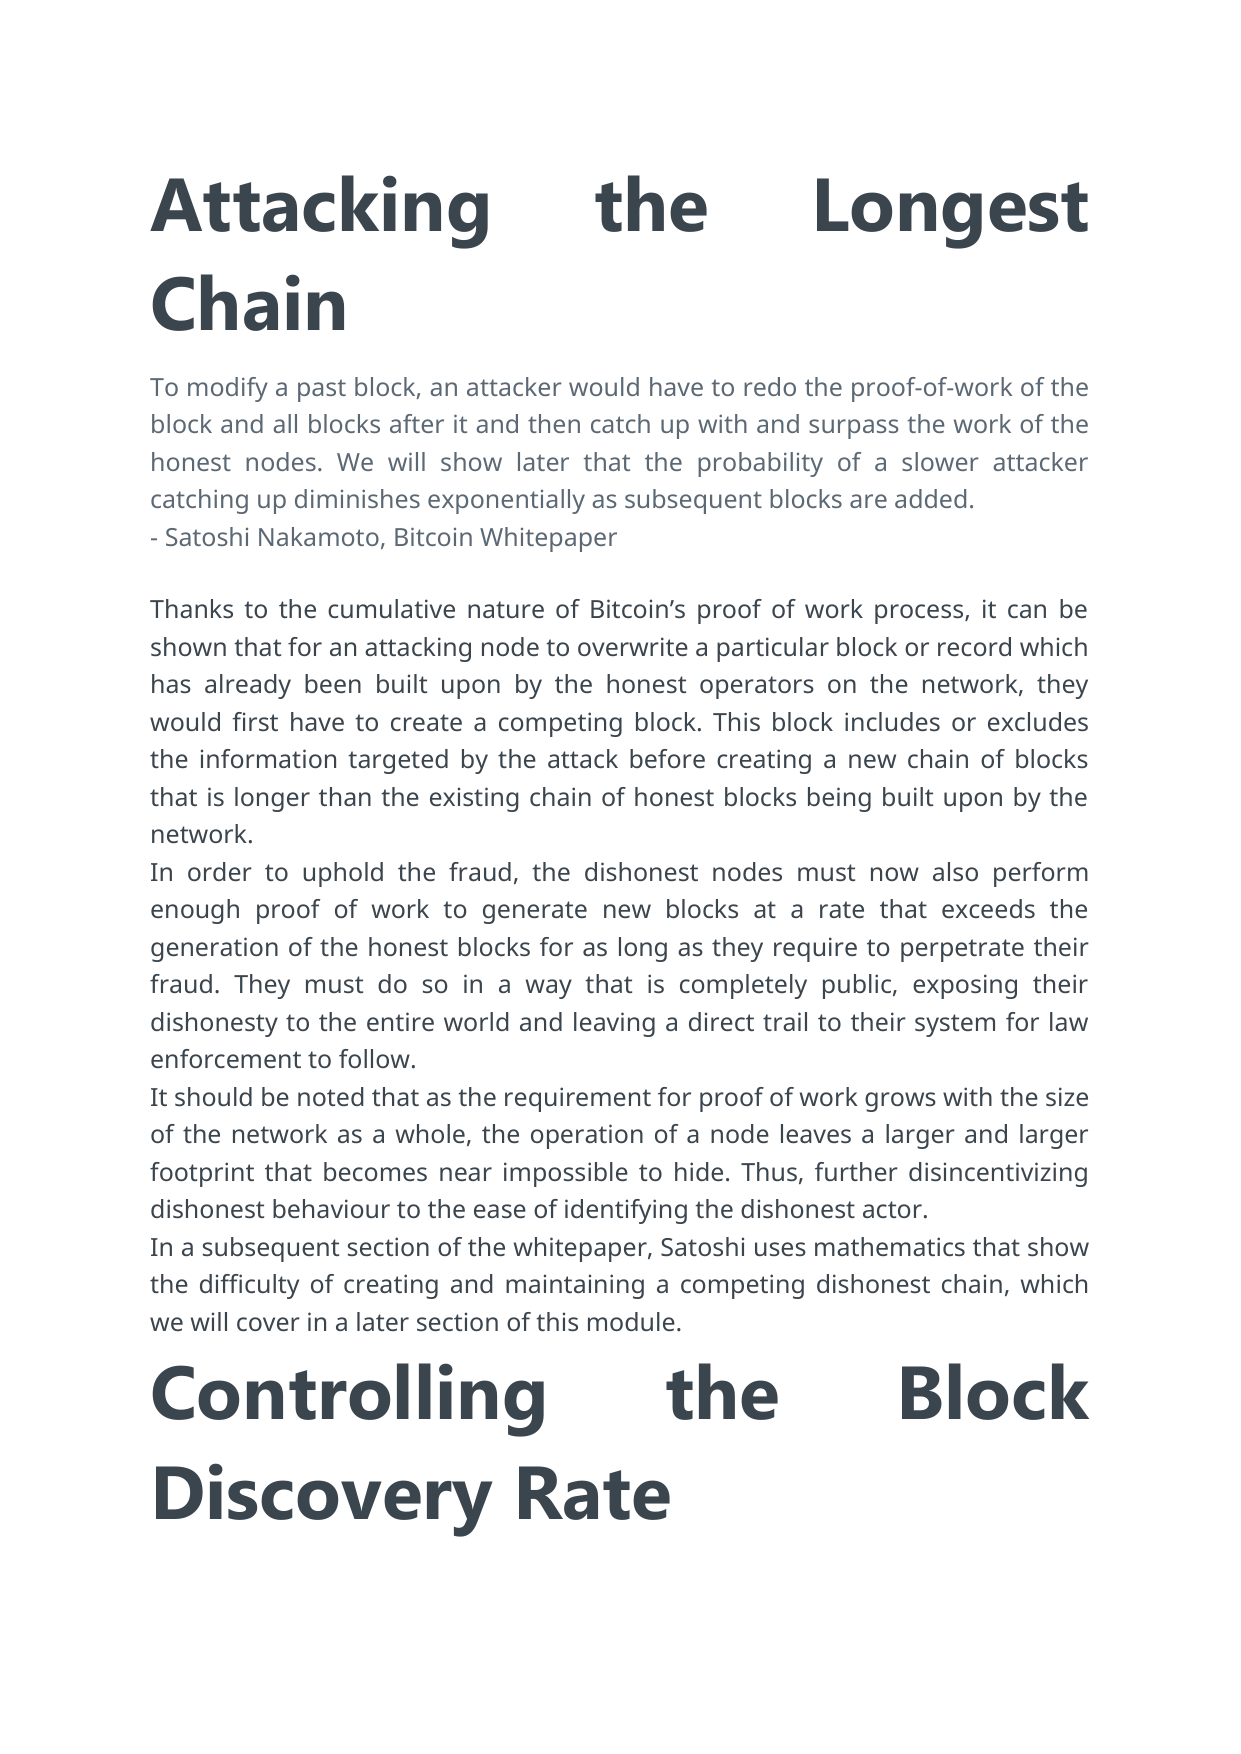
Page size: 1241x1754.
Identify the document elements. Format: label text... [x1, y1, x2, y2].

text Controlling the Block Discovery Rate [150, 1339, 1090, 1538]
text Thanks to the cumulative nature of Bitcoin’s proof of work process, it can be shown that for an attacking node to overwrite a particular block or record which has already been built upon by the honest operators on the network, they would first have to create a competing block. This block includes or excludes the information targeted by the attack before creating a new chain of blocks that is longer than the existing chain of honest blocks being built upon by the network. [150, 589, 1090, 851]
text In order to uphold the fraud, the dishonest nodes must now also perform enough proof of work to generate new blocks at a rate that exceeds the generation of the honest blocks for as long as they require to perpetrate their fraud. They must do so in a way that is completely public, exposing their dishonesty to the entire world and leaving a direct trail to their system for law enforcement to follow. [150, 851, 1090, 1076]
text - Satoshi Nakamoto, Bitcoin Whitepaper [150, 516, 1090, 554]
text In a subsequent section of the whitepaper, Satoshi uses mathematics that show the difficulty of creating and maintaining a competing dishonest chain, which we will cover in a later section of this module. [150, 1226, 1090, 1339]
text To modify a past block, an attacker would have to redo the proof-of-work of the block and all blocks after it and then catch up with and surpass the work of the honest nodes. We will show later that the probability of a slower attacker catching up diminishes exponentially as subsequent blocks are added. [150, 366, 1090, 516]
text It should be noted that as the requirement for proof of work grows with the size of the network as a whole, the operation of a node leaves a larger and larger footprint that becomes near impossible to hide. Thus, further disincentivizing dishonest behaviour to the ease of identifying the dishonest actor. [150, 1076, 1090, 1226]
text Attacking the Longest Chain [150, 150, 1090, 349]
